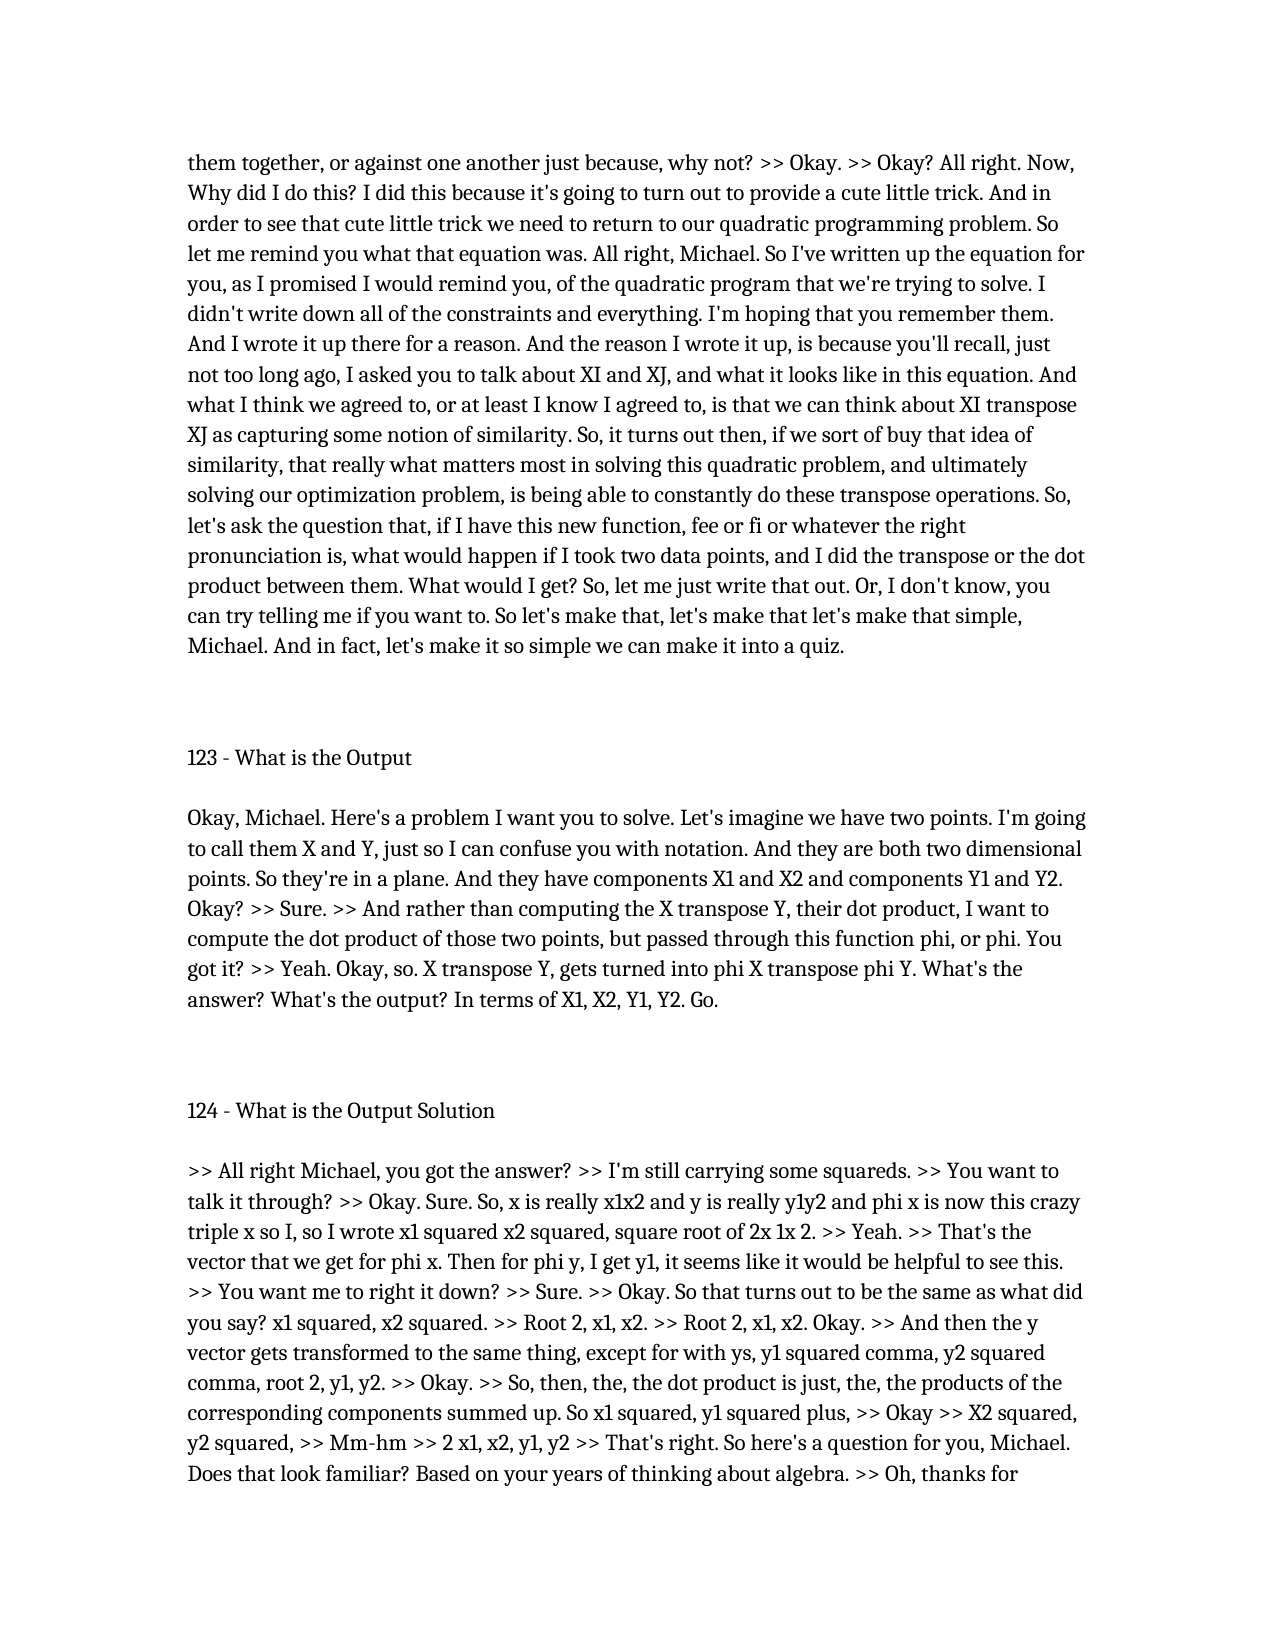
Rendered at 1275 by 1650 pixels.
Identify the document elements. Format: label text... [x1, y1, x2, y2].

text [187, 1098, 1087, 1487]
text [187, 150, 1087, 720]
text 123 - What is the Output Okay, Michael. Here's a problem I want you to solve. Let's imagine we have two points. I'm going to call them X and Y, just so I can confuse you with notation. And they are both two dimensional points. So they're in a plane. And they have components X1 and X2 and components Y1 and Y2. Okay? >> Sure. >> And rather than computing the X transpose Y, their dot product, I want to compute the dot product of those two points, but passed through this function phi, or phi. You got it? >> Yeah. Okay, so. X transpose Y, gets turned into phi X transpose phi Y. What's the answer? What's the output? In terms of X1, X2, Y1, Y2. Go. [187, 745, 1087, 1073]
